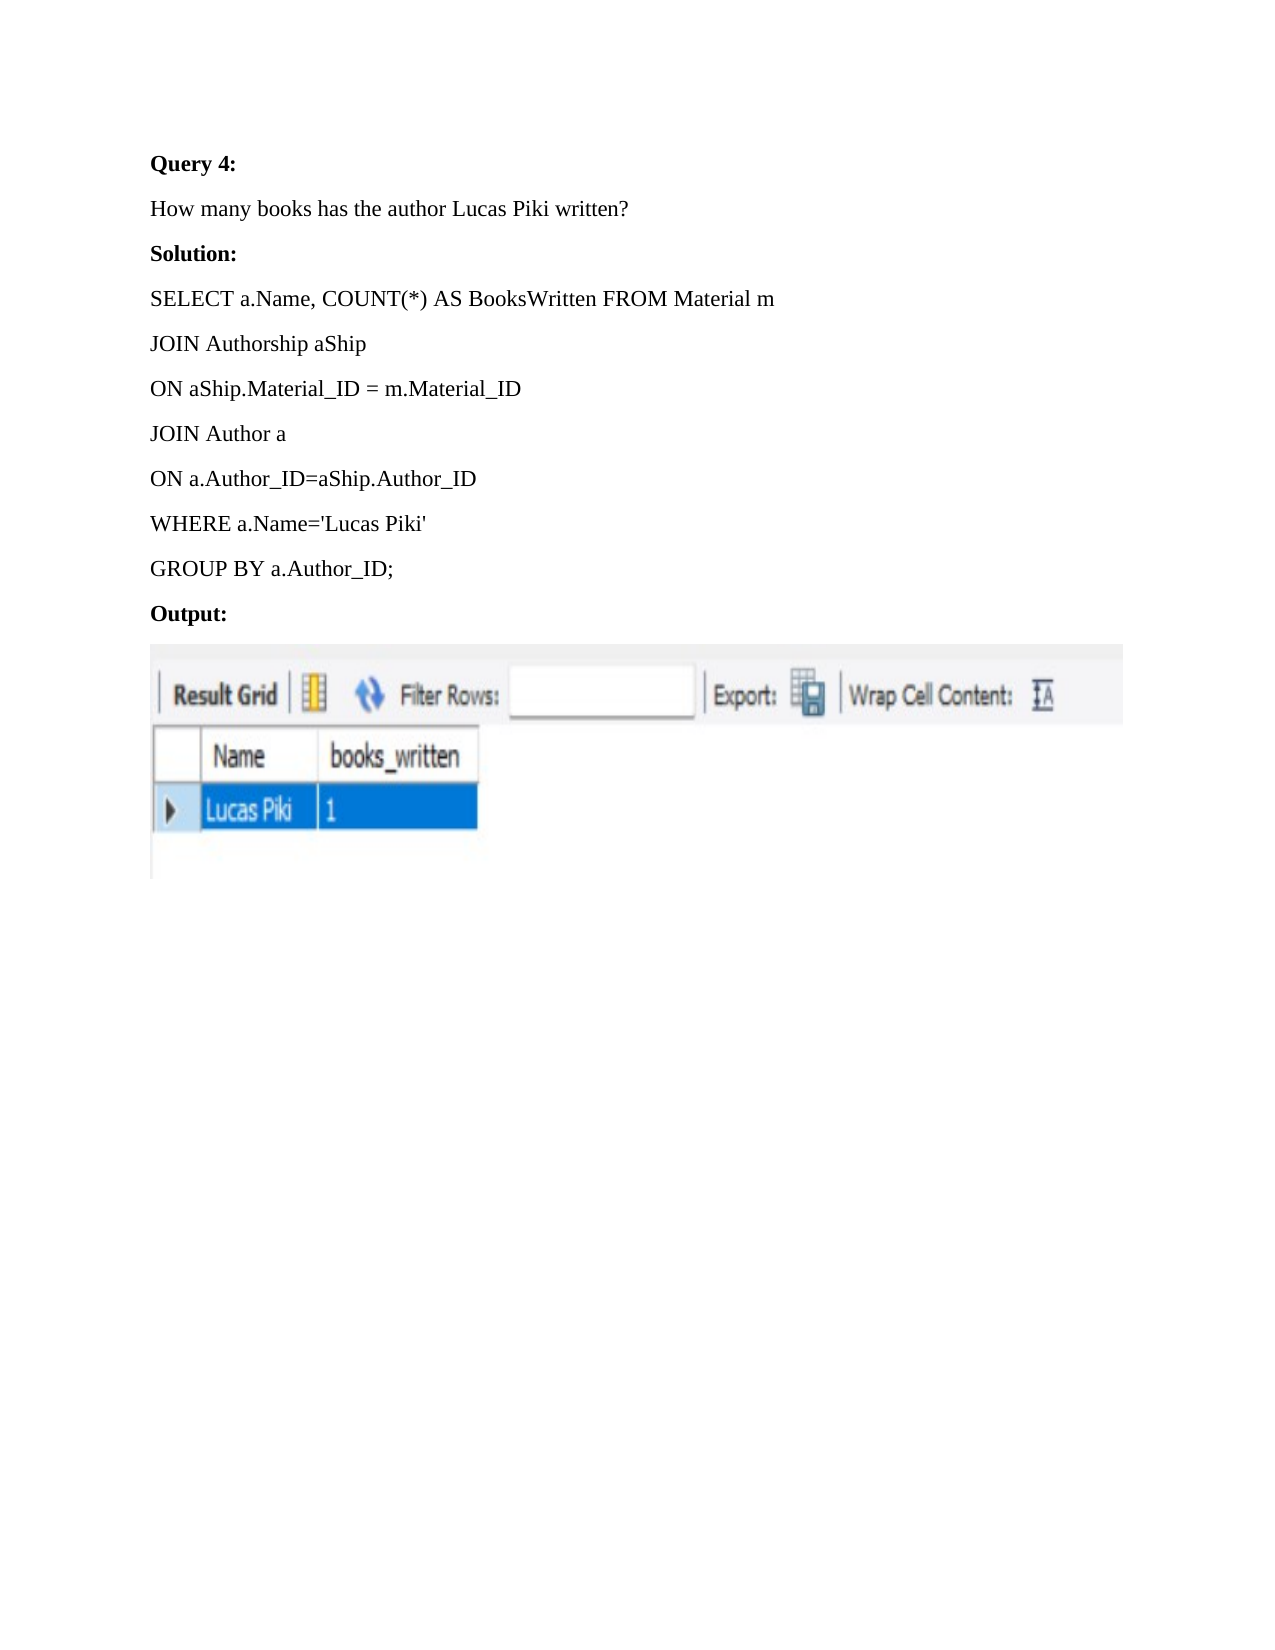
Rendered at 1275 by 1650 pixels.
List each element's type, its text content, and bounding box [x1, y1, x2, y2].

text How many books has the author Lucas Piki written? [150, 195, 1242, 221]
subtitle Solution: [150, 240, 1242, 267]
picture [150, 644, 1123, 879]
text ON a.Author_ID=aShip.Author_ID WHERE a.Name='Lucas Piki' GROUP BY a.Author_ID; Output: [150, 465, 477, 626]
text Query 4: [150, 150, 1242, 176]
text ON aShip.Material_ID = m.Material_ID JOIN Author a [150, 375, 558, 447]
text SELECT a.Name, COUNT(*) AS BooksWritten FROM Material m JOIN Authorship aShip [150, 285, 814, 357]
